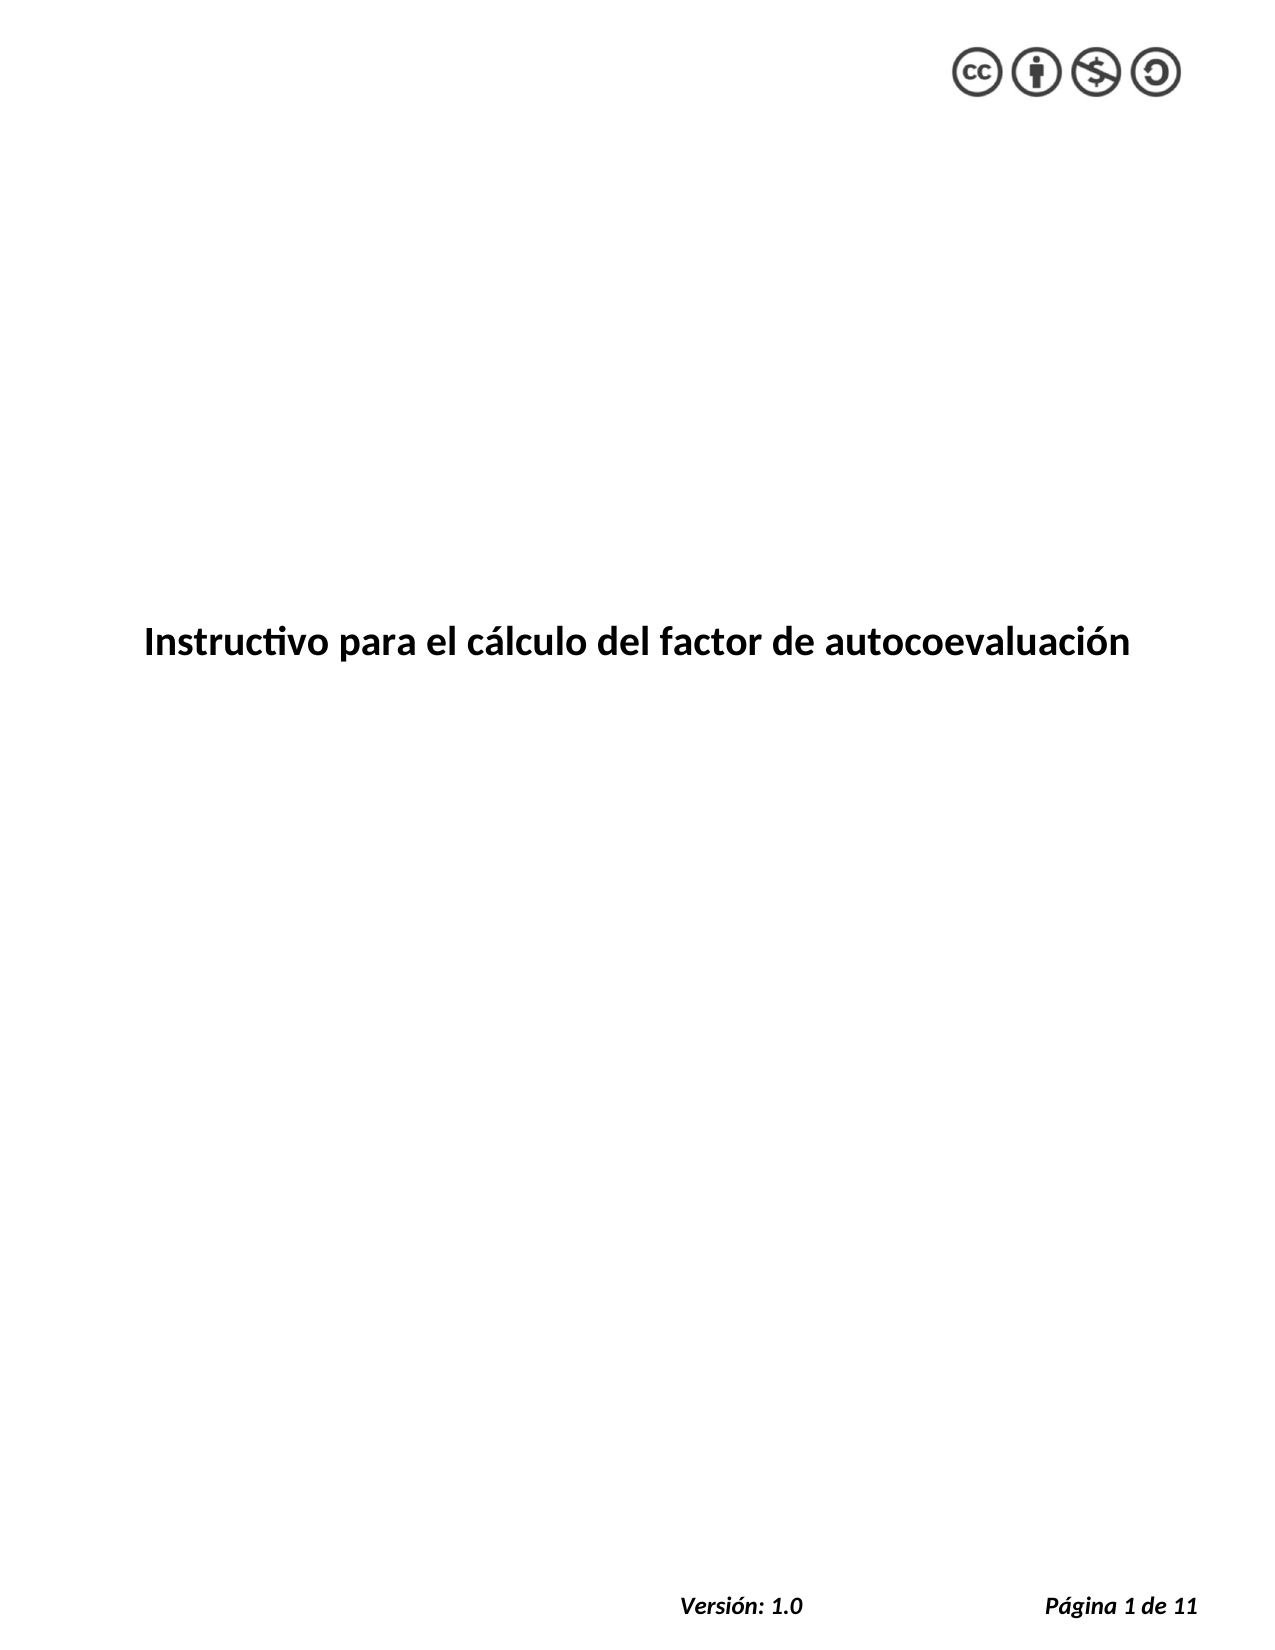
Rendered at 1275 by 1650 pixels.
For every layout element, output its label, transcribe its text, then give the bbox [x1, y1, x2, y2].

text Instructivo para el cálculo del factor de autocoevaluación [75, 615, 1200, 666]
picture [943, 34, 1189, 107]
